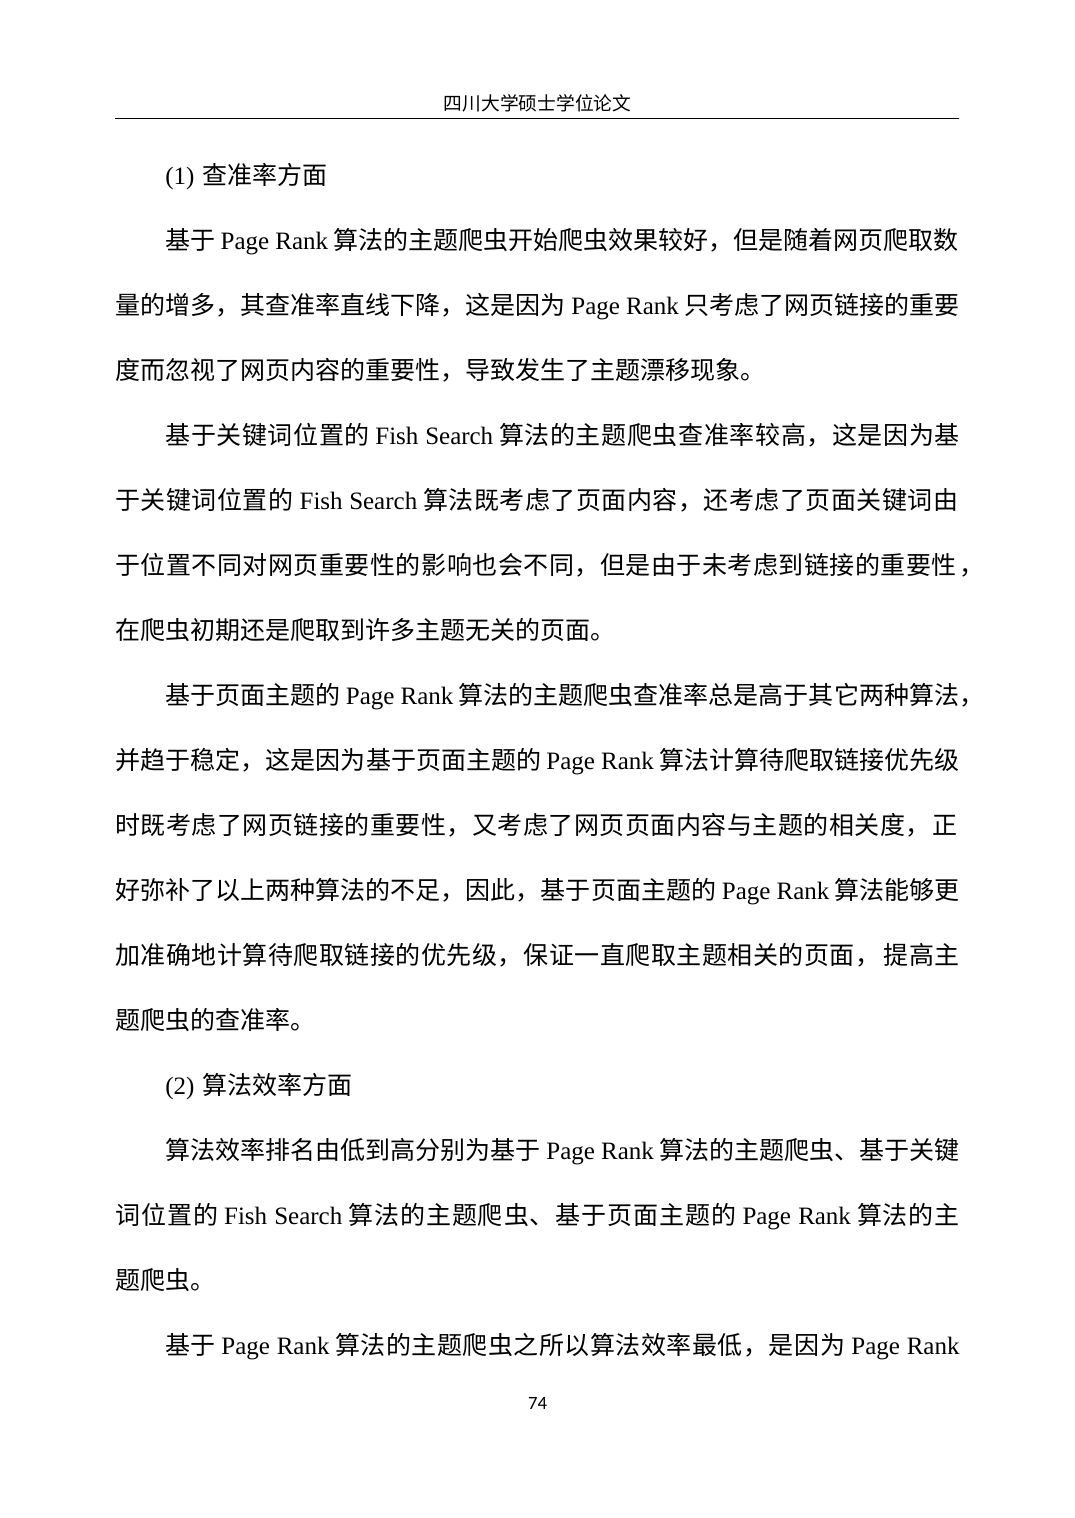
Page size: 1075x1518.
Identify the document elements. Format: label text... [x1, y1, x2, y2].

text 基于Page Rank算法的主题爬虫之所以算法效率最低，是因为Page Rank算法需要大量的时间计算页面的Page Rank值，并且由于其主题漂移现象，爬取的主题相关的页面数最少，因此在实际应用时一般考虑结合其它算法运用于主题爬虫。 [115, 1311, 959, 1376]
text 基于Page Rank算法的主题爬虫开始爬虫效果较好，但是随着网页爬取数量的增多，其查准率直线下降，这是因为Page Rank只考虑了网页链接的重要度而忽视了网页内容的重要性，导致发生了主题漂移现象。 [115, 206, 959, 401]
text 算法效率排名由低到高分别为基于Page Rank算法的主题爬虫、基于关键词位置的Fish Search算法的主题爬虫、基于页面主题的Page Rank算法的主题爬虫。 [115, 1116, 959, 1311]
text 基于页面主题的Page Rank算法的主题爬虫查准率总是高于其它两种算法，并趋于稳定，这是因为基于页面主题的Page Rank算法计算待爬取链接优先级时既考虑了网页链接的重要性，又考虑了网页页面内容与主题的相关度，正好弥补了以上两种算法的不足，因此，基于页面主题的Page Rank算法能够更加准确地计算待爬取链接的优先级，保证一直爬取主题相关的页面，提高主题爬虫的查准率。 [115, 661, 959, 1051]
list 算法效率方面 [115, 1051, 959, 1116]
list 查准率方面 [115, 141, 959, 206]
text 基于关键词位置的Fish Search算法的主题爬虫查准率较高，这是因为基于关键词位置的Fish Search算法既考虑了页面内容，还考虑了页面关键词由于位置不同对网页重要性的影响也会不同，但是由于未考虑到链接的重要性，在爬虫初期还是爬取到许多主题无关的页面。 [115, 401, 959, 661]
